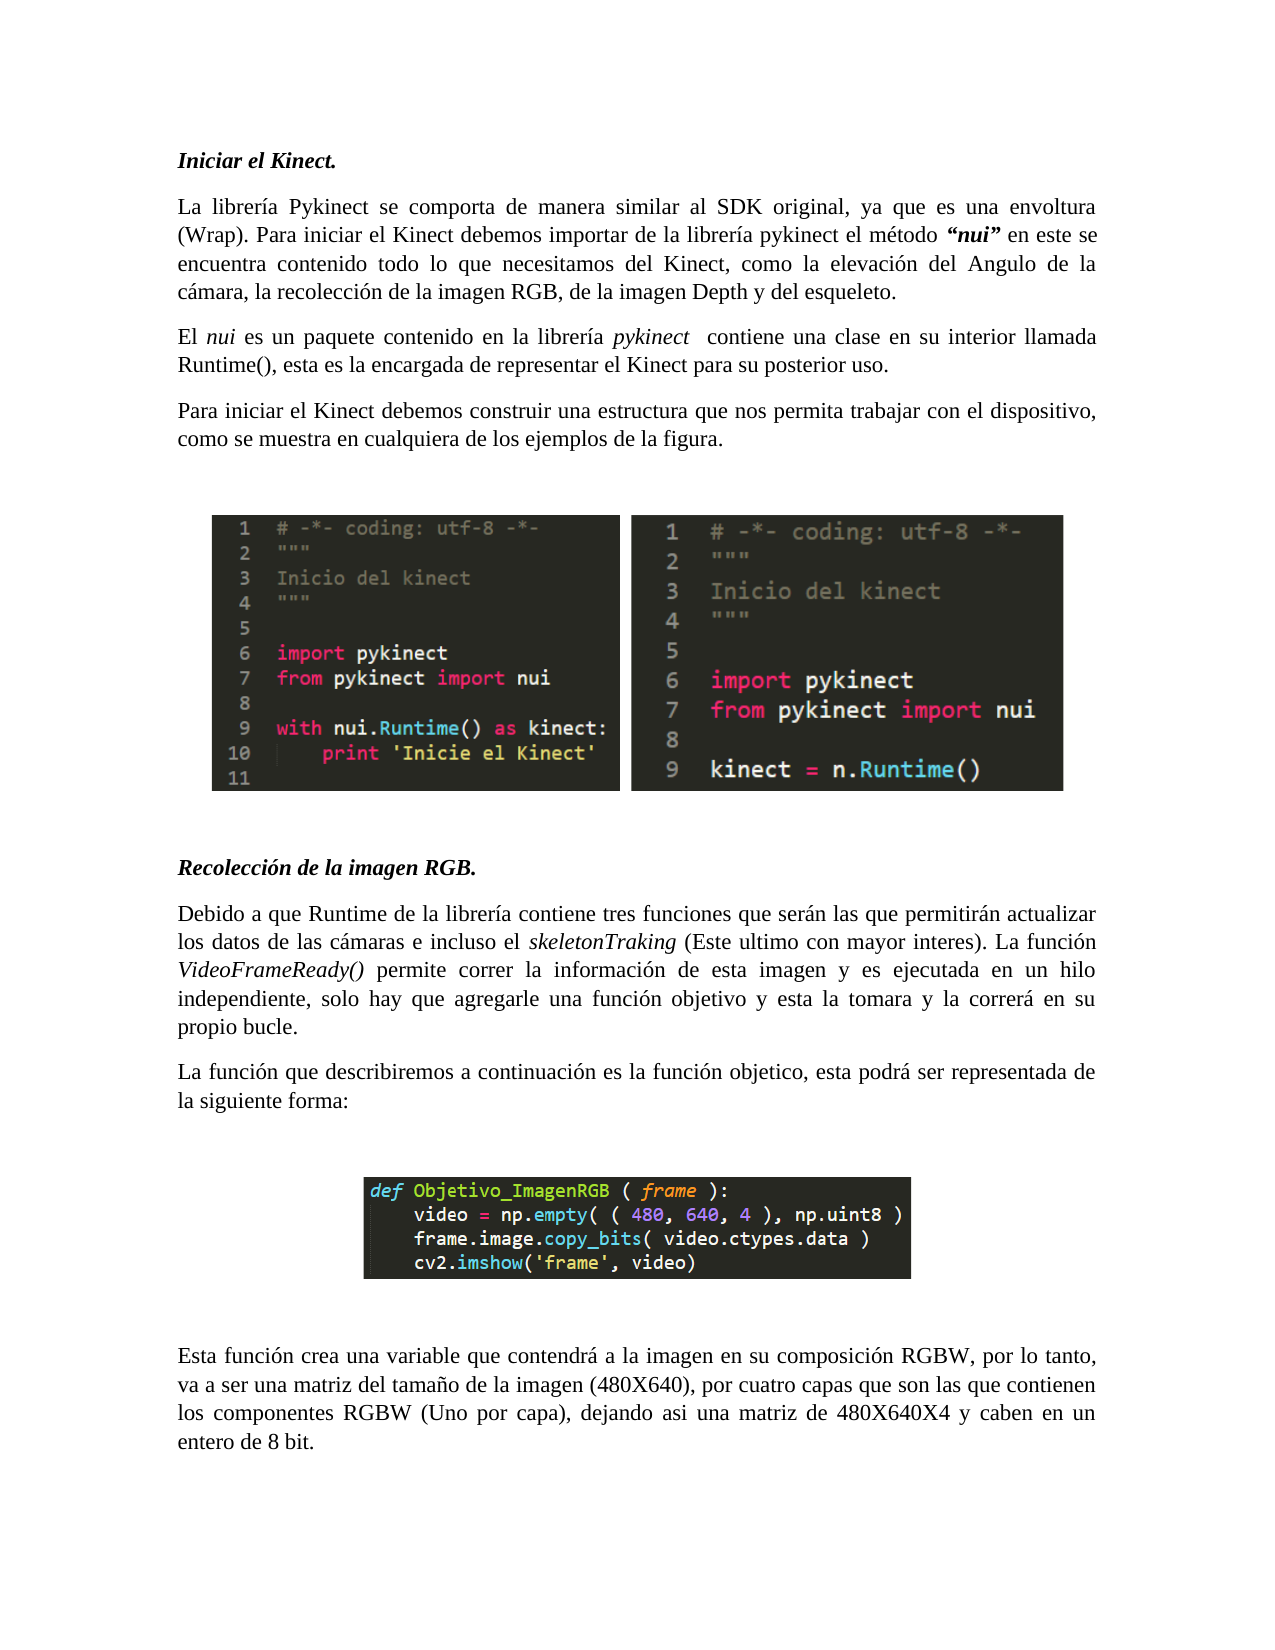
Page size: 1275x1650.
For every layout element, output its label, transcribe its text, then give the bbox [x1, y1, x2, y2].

text La librería Pykinect se comporta de manera similar al SDK original, ya que es una envoltura (Wrap). Para iniciar el Kinect debemos importar de la librería pykinect el método “nui” en este se encuentra contenido todo lo que necesitamos del Kinect, como la elevación del Angulo de la cámara, la recolección de la imagen RGB, de la imagen Depth y del esqueleto. [177, 193, 1098, 304]
text El nui es un paquete contenido en la librería pykinect contiene una clase en su interior llamada Runtime(), esta es la encargada de representar el Kinect para su posterior uso. [177, 323, 1098, 378]
text Iniciar el Kinect. [177, 148, 1098, 174]
text La función que describiremos a continuación es la función objetico, esta podrá ser representada de la siguiente forma: [177, 1058, 1098, 1113]
text Esta función crea una variable que contendrá a la imagen en su composición RGBW, por lo tanto, va a ser una matriz del tamaño de la imagen (480X640), por cuatro capas que son las que contienen los componentes RGBW (Uno por capa), dejando asi una matriz de 480X640X4 y caben en un entero de 8 bit. [177, 1343, 1098, 1454]
text Recolección de la imagen RGB. [177, 854, 1098, 881]
picture [363, 1177, 912, 1279]
text Debido a que Runtime de la librería contiene tres funciones que serán las que permitirán actualizar los datos de las cámaras e incluso el skeletonTraking (Este ultimo con mayor interes). La función VideoFrameReady() permite correr la información de esta imagen y es ejecutada en un hilo independiente, solo hay que agregarle una función objetivo y esta la tomara y la correrá en su propio bucle. [177, 899, 1098, 1040]
picture [211, 515, 620, 791]
picture [631, 515, 1064, 791]
text Para iniciar el Kinect debemos construir una estructura que nos permita trabajar con el dispositivo, como se muestra en cualquiera de los ejemplos de la figura. [177, 397, 1098, 451]
